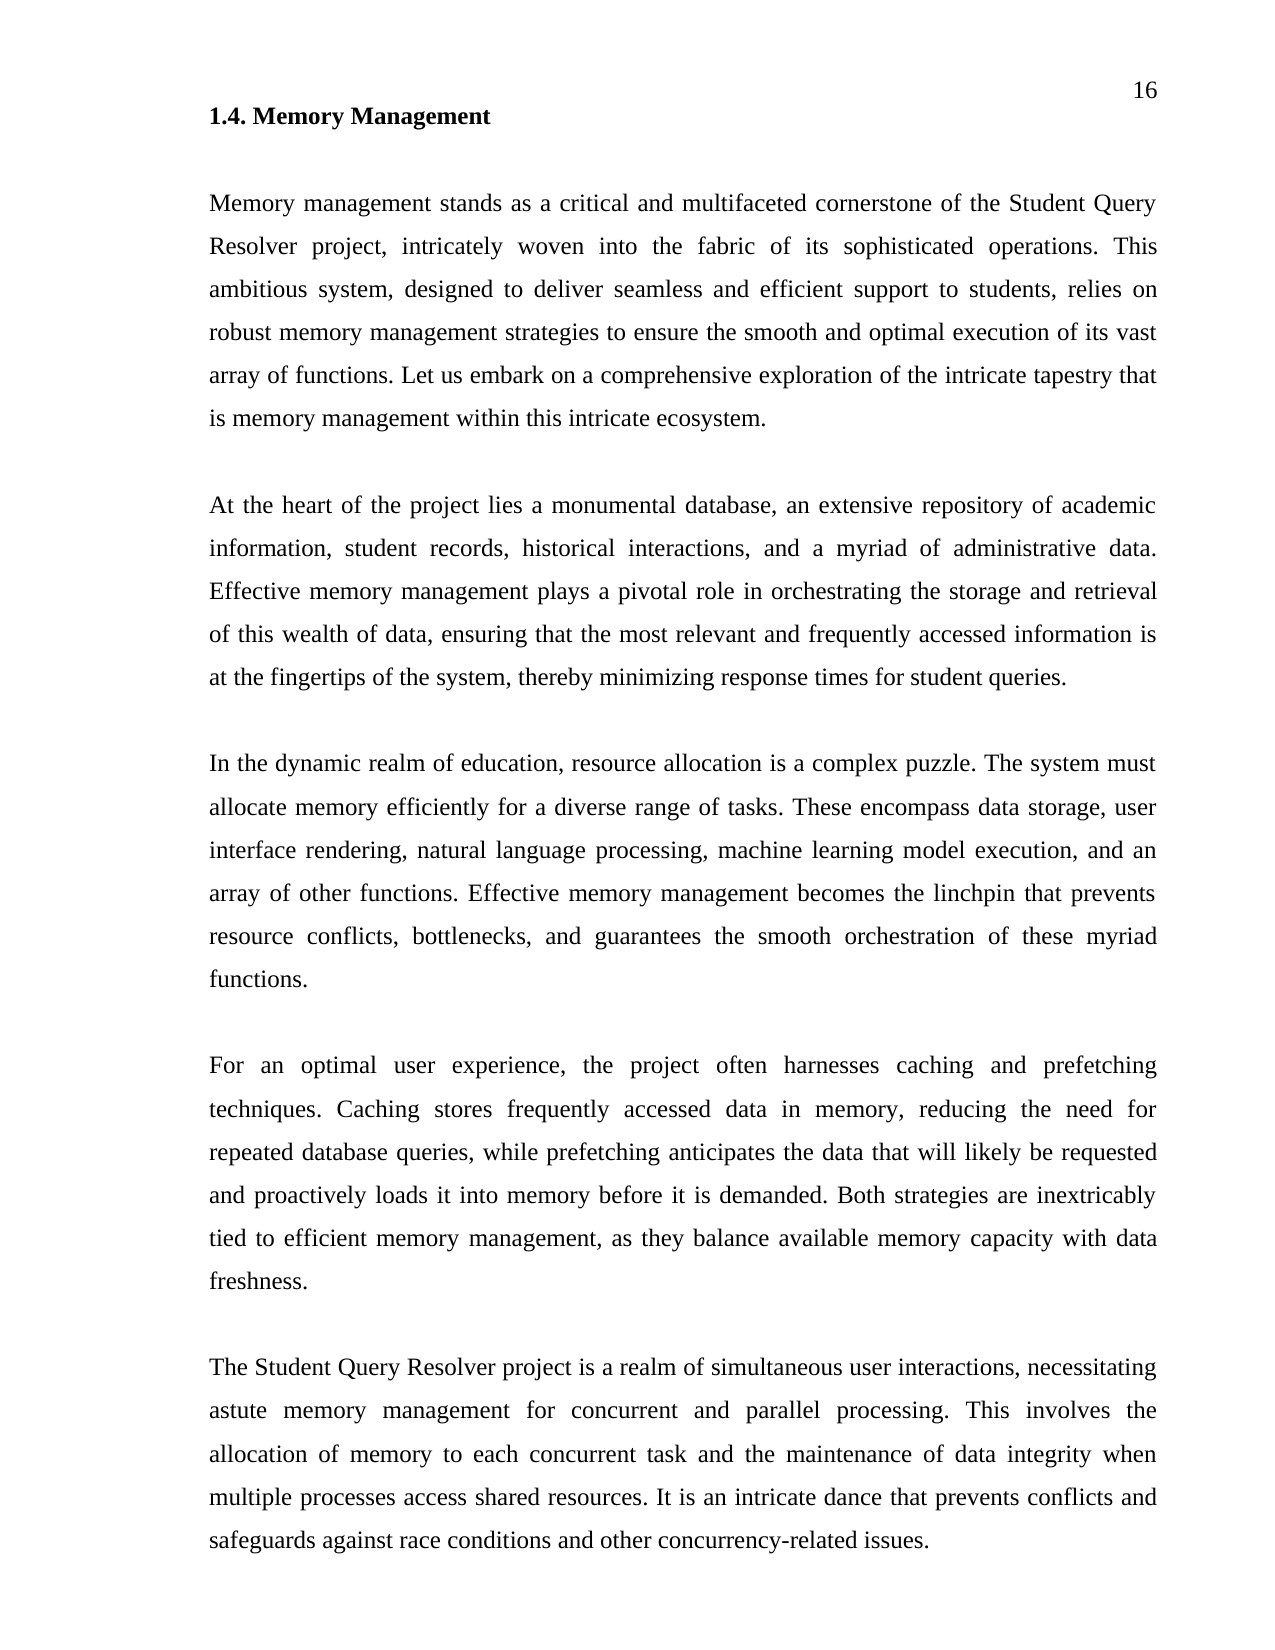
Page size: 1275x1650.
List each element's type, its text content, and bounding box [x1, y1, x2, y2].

text In the dynamic realm of education, resource allocation is a complex puzzle. The system must allocate memory efficiently for a diverse range of tasks. These encompass data storage, user interface rendering, natural language processing, machine learning model execution, and an array of other functions. Effective memory management becomes the linchpin that prevents resource conflicts, bottlenecks, and guarantees the smooth orchestration of these myriad functions. [209, 748, 1157, 993]
text At the heart of the project lies a monumental database, an extensive repository of academic information, student records, historical interactions, and a myriad of administrative data. Effective memory management plays a pivotal role in orchestrating the storage and retrieval of this wealth of data, ensuring that the most relevant and frequently accessed information is at the fingertips of the system, thereby minimizing response times for student queries. [209, 490, 1157, 691]
text Memory management stands as a critical and multifaceted cornerstone of the Student Query Resolver project, intricately woven into the fabric of its sophisticated operations. This ambitious system, designed to deliver seamless and efficient support to students, relies on robust memory management strategies to ensure the smooth and optimal execution of its vast array of functions. Let us embark on a comprehensive exploration of the intricate tapestry that is memory management within this intricate ecosystem. [209, 188, 1157, 432]
text For an optimal user experience, the project often harnesses caching and prefetching techniques. Caching stores frequently accessed data in memory, reducing the need for repeated database queries, while prefetching anticipates the data that will likely be requested and proactively loads it into memory before it is demanded. Both strategies are inextricably tied to efficient memory management, as they balance available memory capacity with data freshness. [209, 1051, 1157, 1295]
text The Student Query Resolver project is a realm of simultaneous user interactions, necessitating astute memory management for concurrent and parallel processing. This involves the allocation of memory to each concurrent task and the maintenance of data integrity when multiple processes access shared resources. It is an intricate dance that prevents conflicts and safeguards against race conditions and other concurrency-related issues. [209, 1352, 1157, 1554]
subtitle Memory Management [209, 102, 1225, 130]
